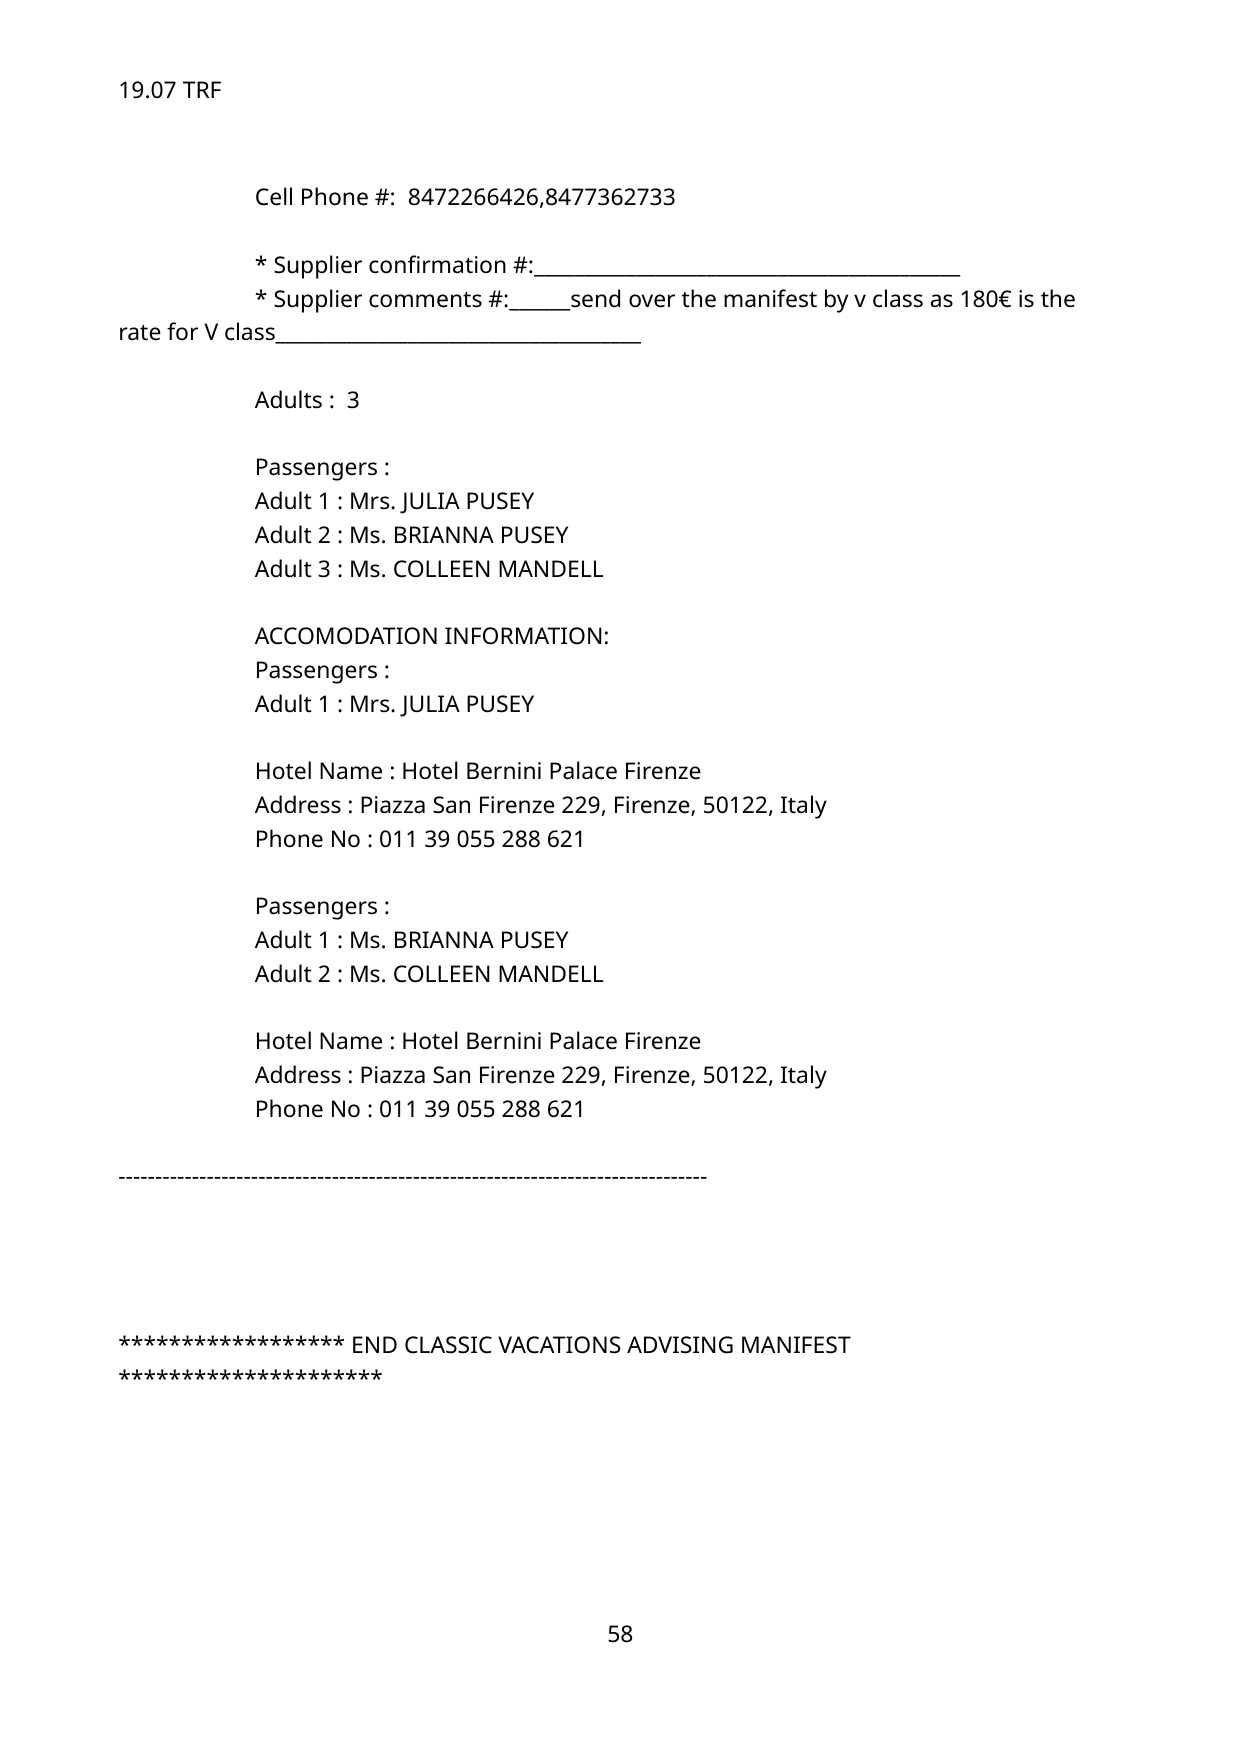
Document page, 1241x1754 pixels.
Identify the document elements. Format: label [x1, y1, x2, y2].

text [118, 148, 1122, 1394]
